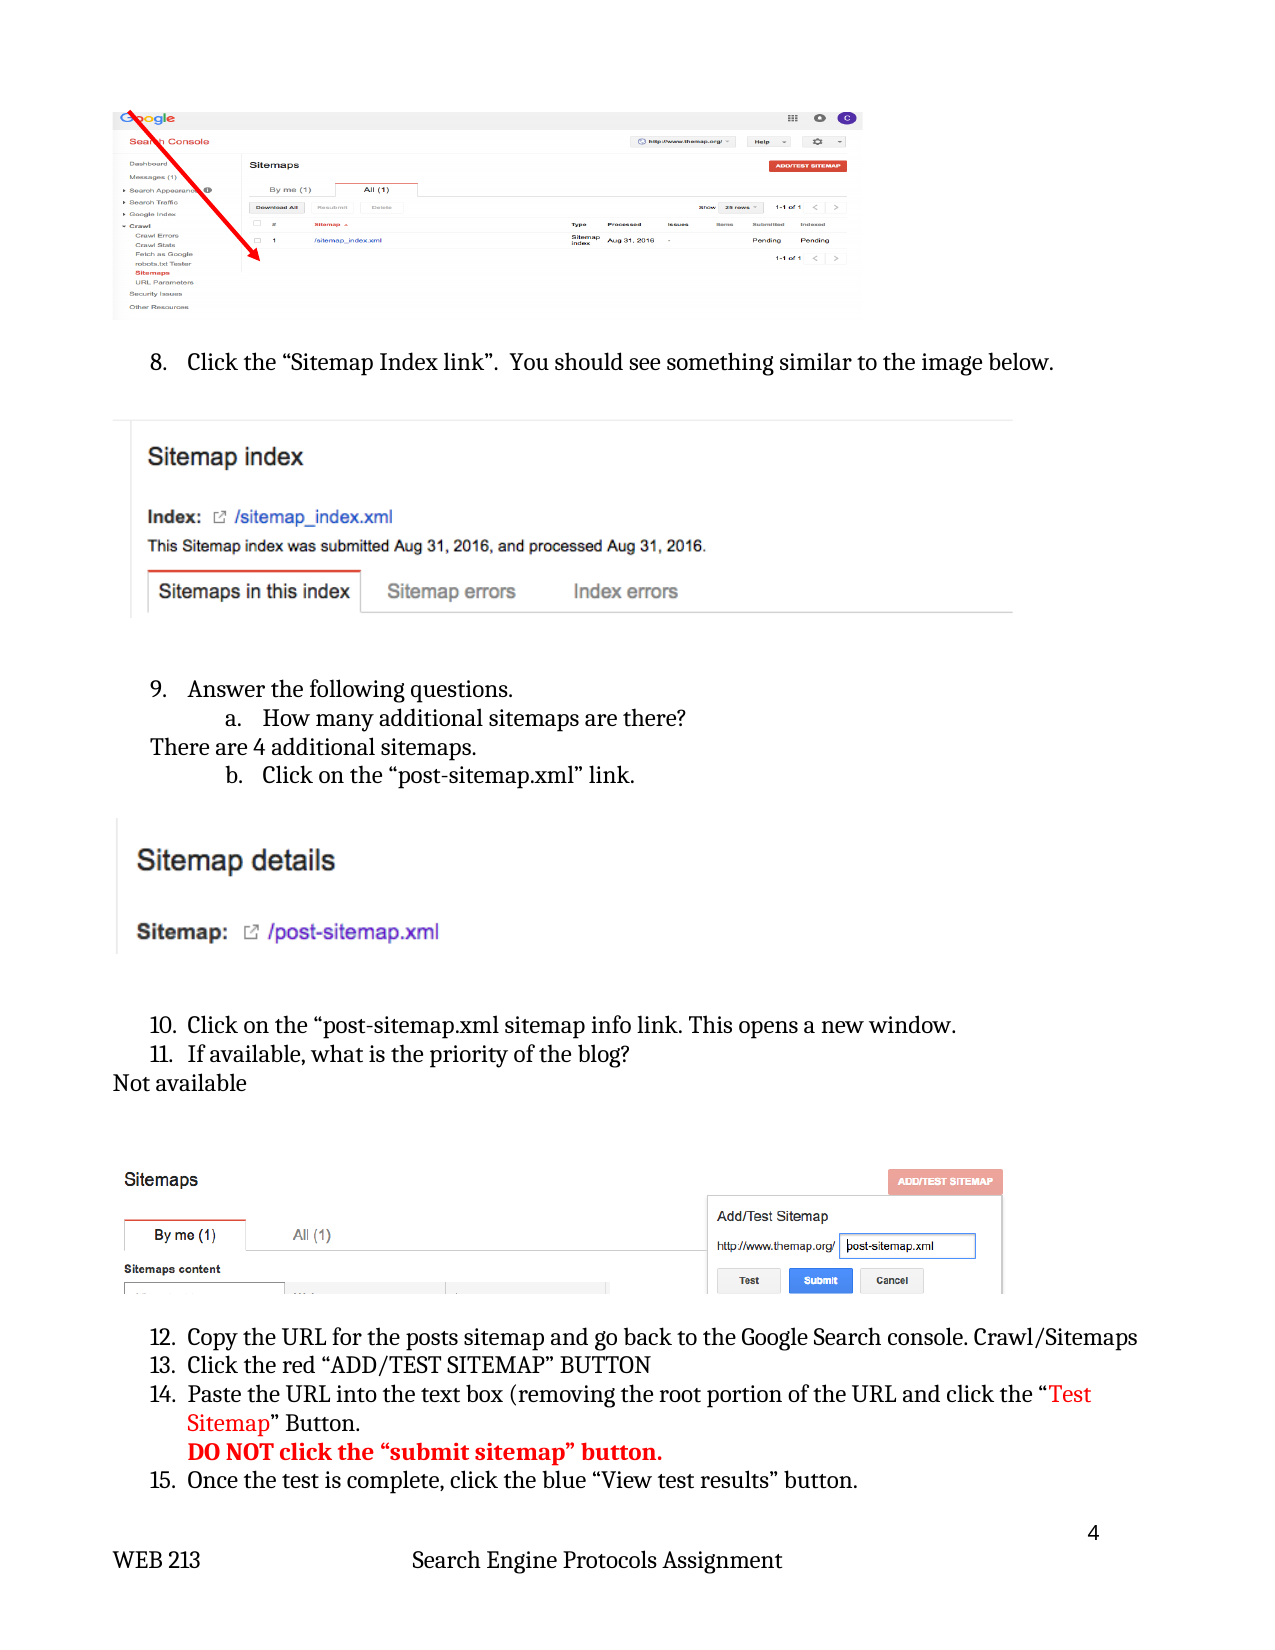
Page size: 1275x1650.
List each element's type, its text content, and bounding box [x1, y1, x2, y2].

list Copy the URL for the posts sitemap and go back to the Google Search console. Crawl/Sitemaps [150, 1323, 1162, 1351]
list Click the “Sitemap Index link”. You should see something similar to the image below. [150, 348, 1162, 405]
picture [112, 818, 534, 954]
picture [112, 112, 863, 320]
list Click on the “post-sitemap.xml sitemap info link. This opens a new window. [150, 1011, 1162, 1040]
text Not available [112, 1069, 1162, 1097]
text There are 4 additional sitemaps. [150, 732, 1162, 761]
list Answer the following questions. [150, 675, 1162, 704]
picture [112, 405, 1013, 618]
list Paste the URL into the text box (removing the root portion of the URL and click the “Test Sitemap” Button. DO NOT click the “submit sitemap” button. [150, 1380, 1162, 1466]
list Click the red “ADD/TEST SITEMAP” BUTTON [150, 1351, 1162, 1380]
picture [112, 1155, 1013, 1294]
list Click on the “post-sitemap.xml” link. [225, 761, 1162, 790]
list How many additional sitemaps are there? [225, 704, 1162, 732]
list Once the test is complete, click the blue “View test results” button. [150, 1466, 1162, 1495]
list If available, what is the priority of the blog? [150, 1040, 1162, 1069]
